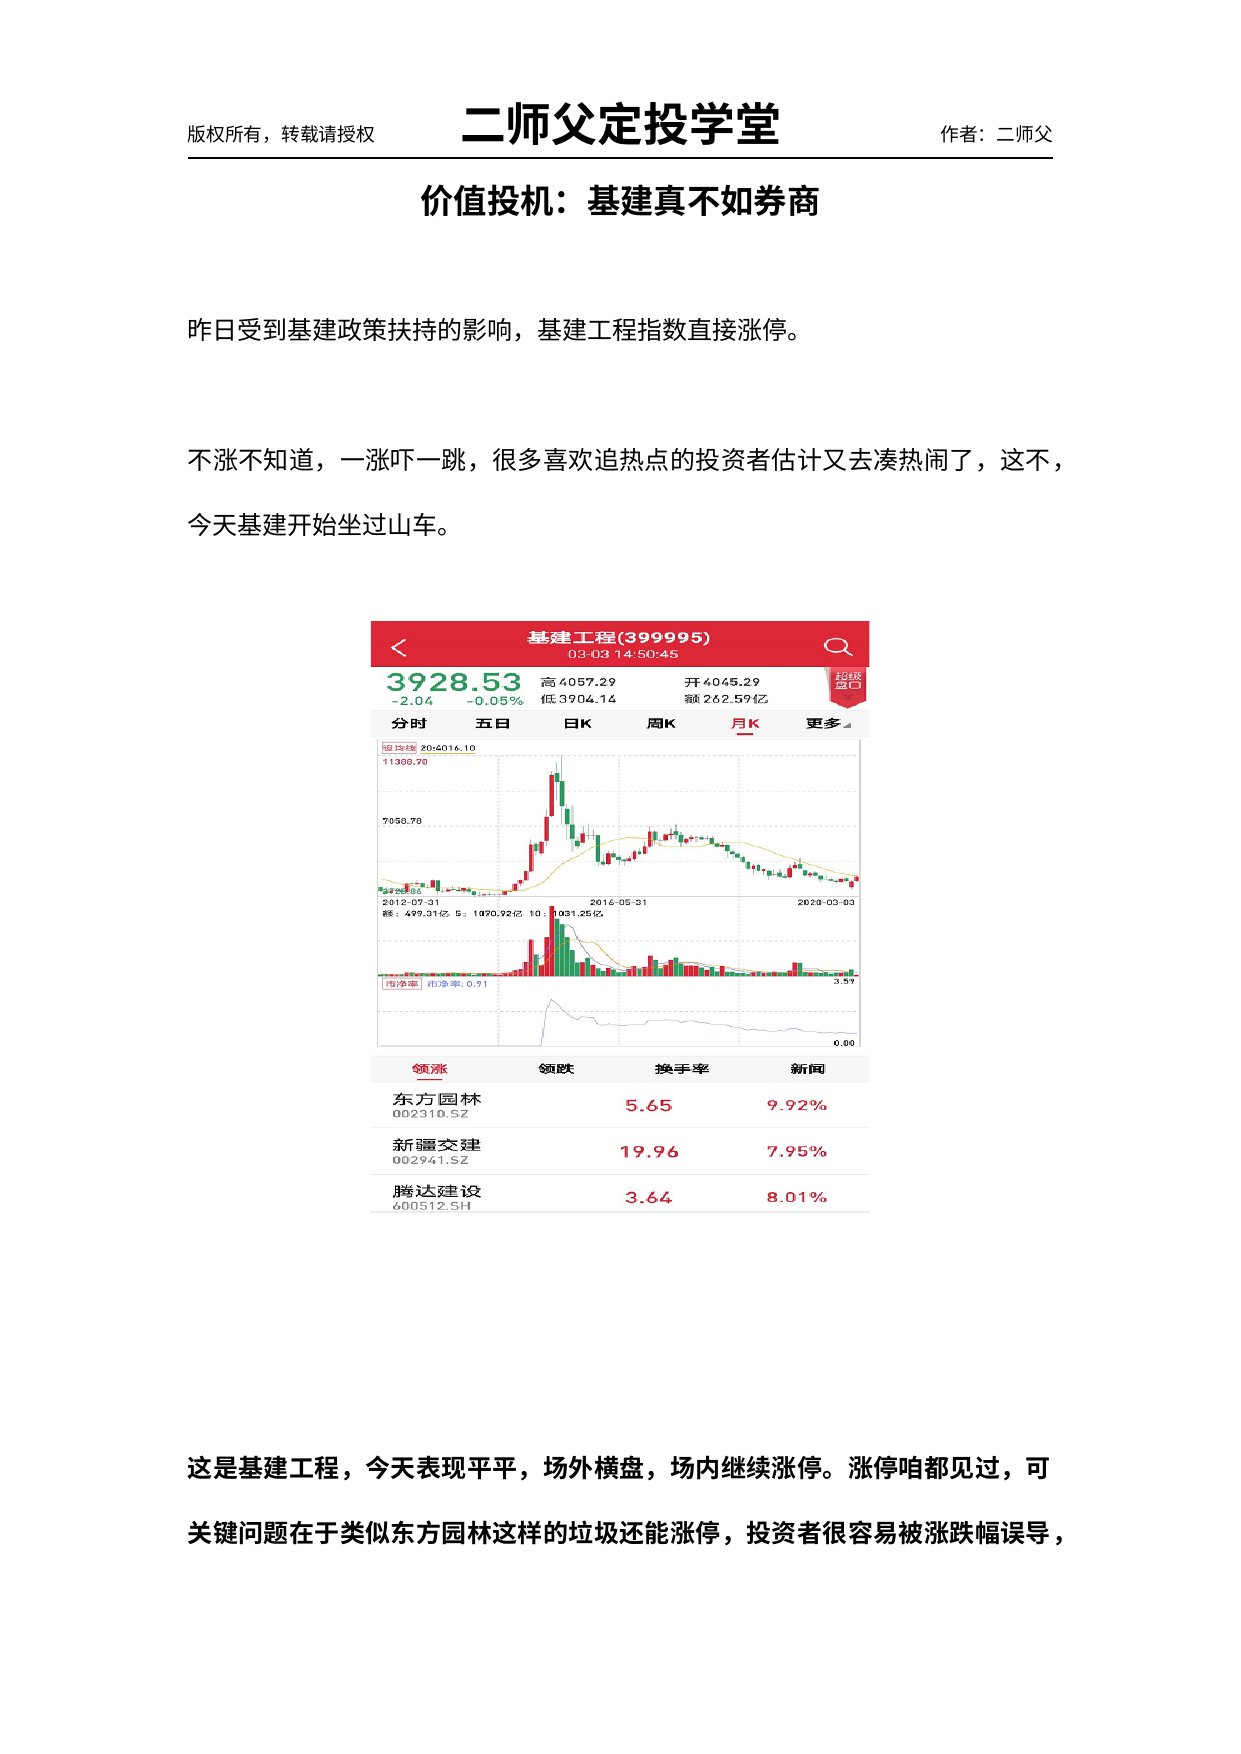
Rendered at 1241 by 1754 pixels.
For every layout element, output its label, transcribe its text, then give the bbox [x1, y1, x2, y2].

list 昨日受到基建政策扶持的影响，基建工程指数直接涨停。 [187, 296, 1053, 361]
text 价值投机：基建真不如券商 [187, 166, 1053, 231]
picture [370, 621, 870, 1213]
list 不涨不知道，一涨吓一跳，很多喜欢追热点的投资者估计又去凑热闹了，这不，今天基建开始坐过山车。 [187, 426, 1053, 556]
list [187, 1434, 1053, 1564]
